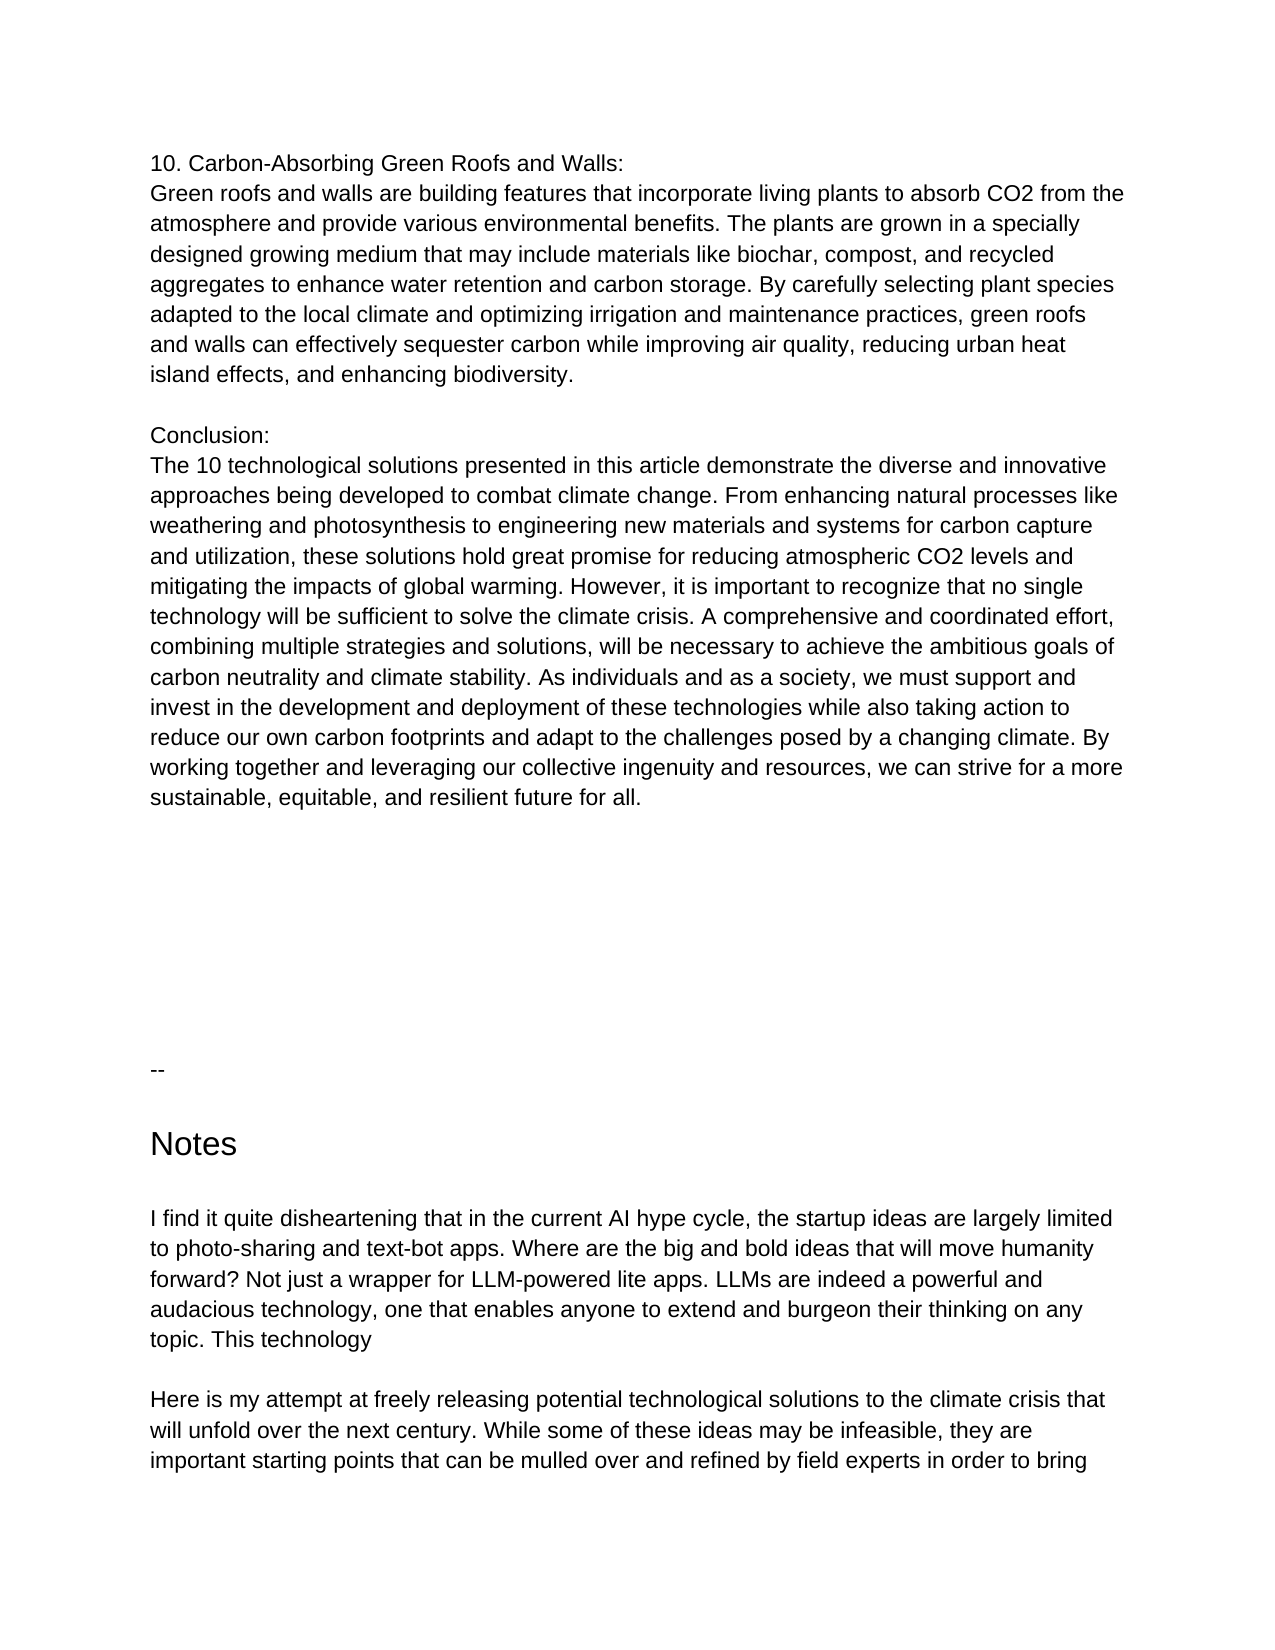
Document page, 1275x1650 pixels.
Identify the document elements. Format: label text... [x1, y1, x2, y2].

text Green roofs and walls are building features that incorporate living plants to absorb CO2 from the atmosphere and provide various environmental benefits. The plants are grown in a specially designed growing medium that may include materials like biochar, compost, and recycled aggregates to enhance water retention and carbon storage. By carefully selecting plant species adapted to the local climate and optimizing irrigation and maintenance practices, green roofs and walls can effectively sequester carbon while improving air quality, reducing urban heat island effects, and enhancing biodiversity. [150, 180, 1125, 388]
subtitle Notes [150, 1124, 1125, 1162]
text Conclusion: [150, 422, 1125, 448]
text 10. Carbon-Absorbing Green Roofs and Walls: [150, 150, 1125, 176]
text I find it quite disheartening that in the current AI hype cycle, the startup ideas are largely limited to photo-sharing and text-bot apps. Where are the big and bold ideas that will move humanity forward? Not just a wrapper for LLM-powered lite apps. LLMs are indeed a powerful and audacious technology, one that enables anyone to extend and burgeon their thinking on any topic. This technology [150, 1205, 1125, 1352]
text -- [150, 1056, 1125, 1083]
text The 10 technological solutions presented in this article demonstrate the diverse and innovative approaches being developed to combat climate change. From enhancing natural processes like weathering and photosynthesis to engineering new materials and systems for carbon capture and utilization, these solutions hold great promise for reducing atmospheric CO2 levels and mitigating the impacts of global warming. However, it is important to recognize that no single technology will be sufficient to solve the climate crisis. A comprehensive and coordinated effort, combining multiple strategies and solutions, will be necessary to achieve the ambitious goals of carbon neutrality and climate stability. As individuals and as a society, we must support and invest in the development and deployment of these technologies while also taking action to reduce our own carbon footprints and adapt to the challenges posed by a changing climate. By working together and leveraging our collective ingenuity and resources, we can strive for a more sustainable, equitable, and resilient future for all. [150, 452, 1125, 811]
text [150, 1386, 1125, 1473]
